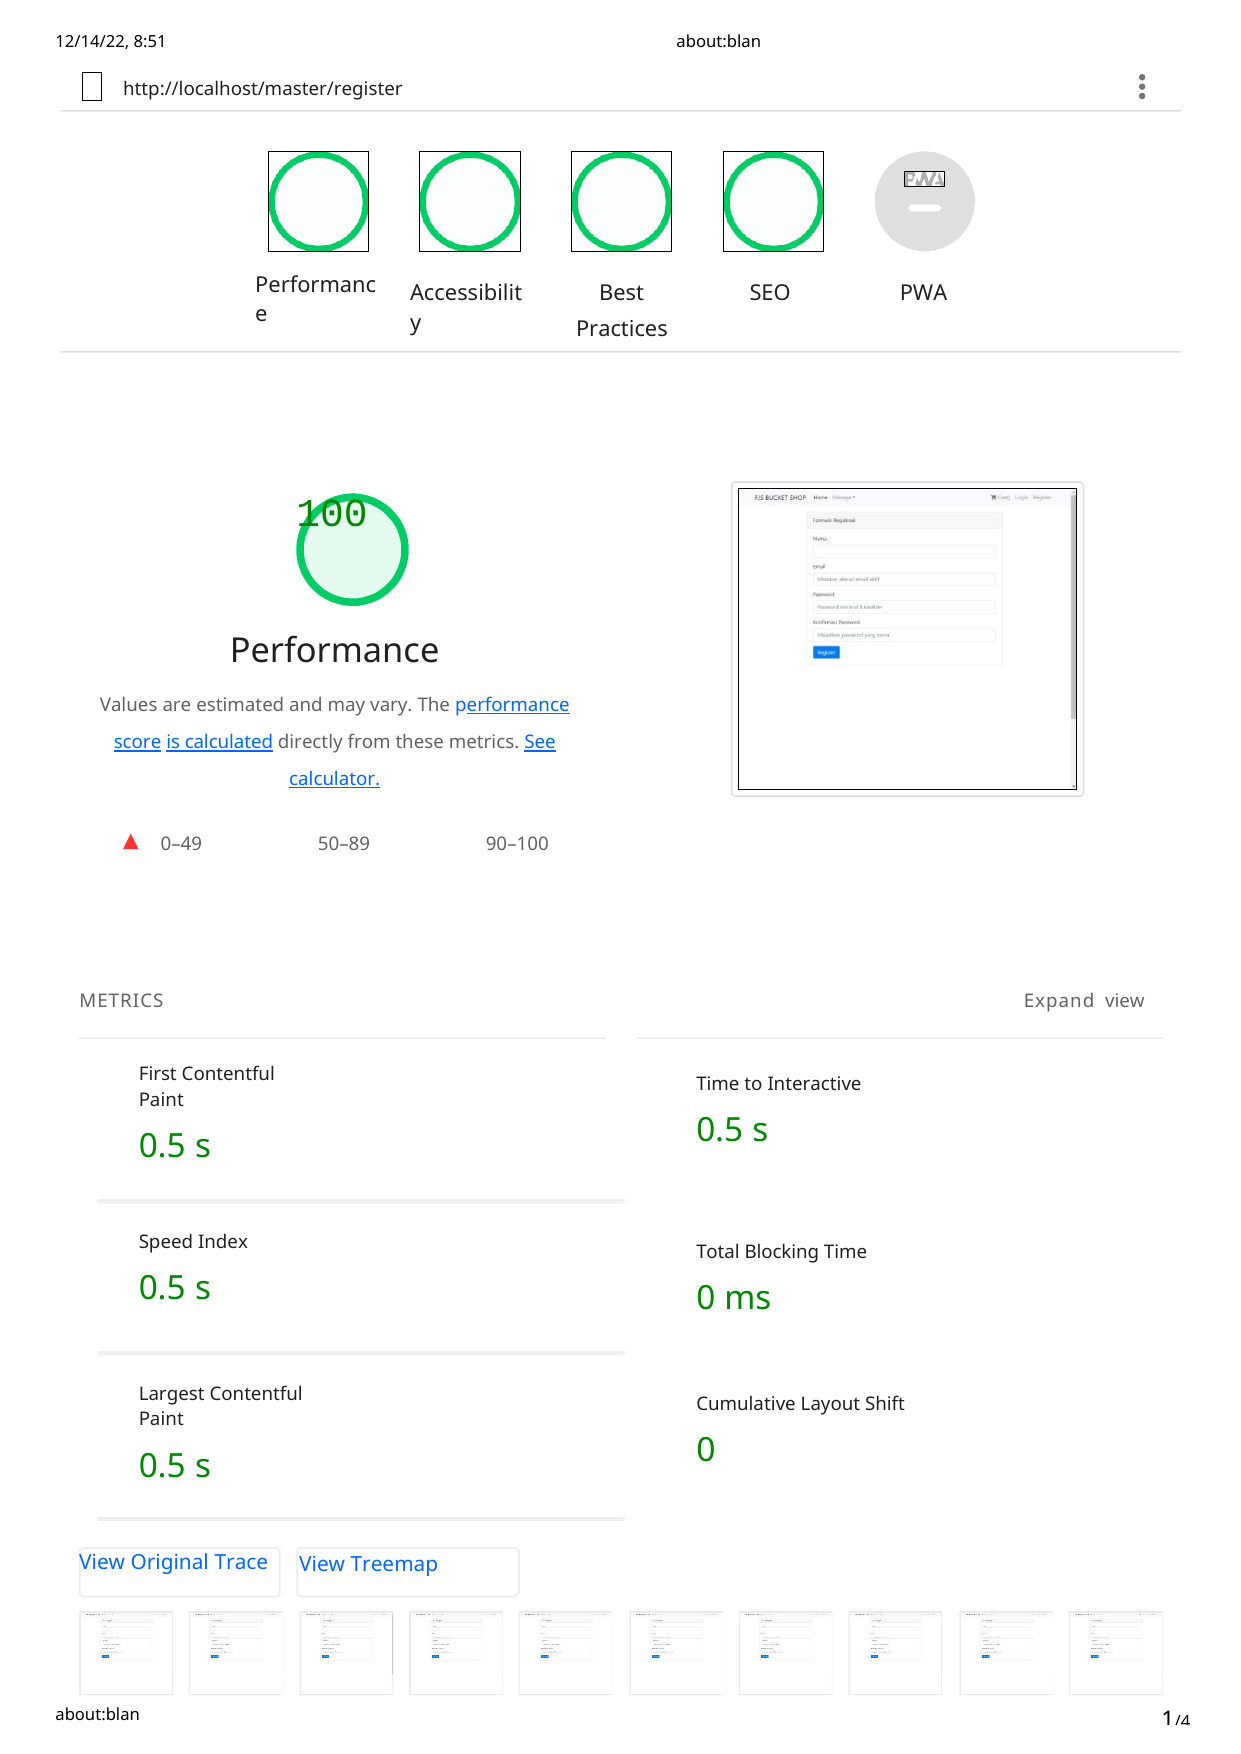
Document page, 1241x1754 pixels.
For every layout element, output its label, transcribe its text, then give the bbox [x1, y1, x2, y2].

subtitle 0.5 s [138, 1441, 344, 1487]
subtitle 0.5 s [138, 1264, 248, 1309]
picture [83, 73, 101, 100]
subtitle 0.5 s [696, 1106, 1176, 1152]
picture [739, 489, 1076, 789]
picture [269, 152, 368, 251]
text METRICS Expand view [79, 988, 1176, 1013]
picture [79, 1611, 173, 1695]
text Accessibility [410, 277, 529, 336]
text Largest Contentful Paint [138, 1380, 344, 1431]
picture [572, 152, 671, 251]
subtitle 0 ms [696, 1274, 1176, 1319]
picture [905, 172, 944, 186]
picture [299, 1611, 394, 1695]
text SEO [749, 277, 796, 307]
picture [409, 1611, 503, 1695]
picture [518, 1611, 613, 1695]
picture [629, 1611, 724, 1695]
subtitle Best Practices [576, 277, 668, 343]
text http://localhost/master/register [123, 75, 1176, 101]
subtitle Performance [255, 268, 380, 328]
subtitle Performance [86, 626, 583, 672]
text PWA [899, 277, 1176, 307]
text 0–49 50–89 90–100 [160, 830, 1176, 856]
picture [420, 152, 520, 251]
subtitle 0 [696, 1426, 1176, 1471]
picture [959, 1611, 1053, 1695]
text Speed Index [138, 1228, 248, 1254]
text First Contentful Paint [138, 1061, 318, 1112]
text Time to Interactive [696, 1071, 1176, 1096]
text Values are estimated and may vary. The performance score is calculated directly from these metrics. See calculator. [86, 691, 583, 791]
text Cumulative Layout Shift [696, 1390, 1176, 1416]
picture [848, 1611, 942, 1695]
picture [724, 152, 823, 251]
picture [188, 1611, 283, 1695]
picture [738, 1611, 833, 1695]
picture [1068, 1611, 1163, 1695]
text Total Blocking Time [696, 1238, 1176, 1264]
subtitle 0.5 s [138, 1122, 318, 1167]
